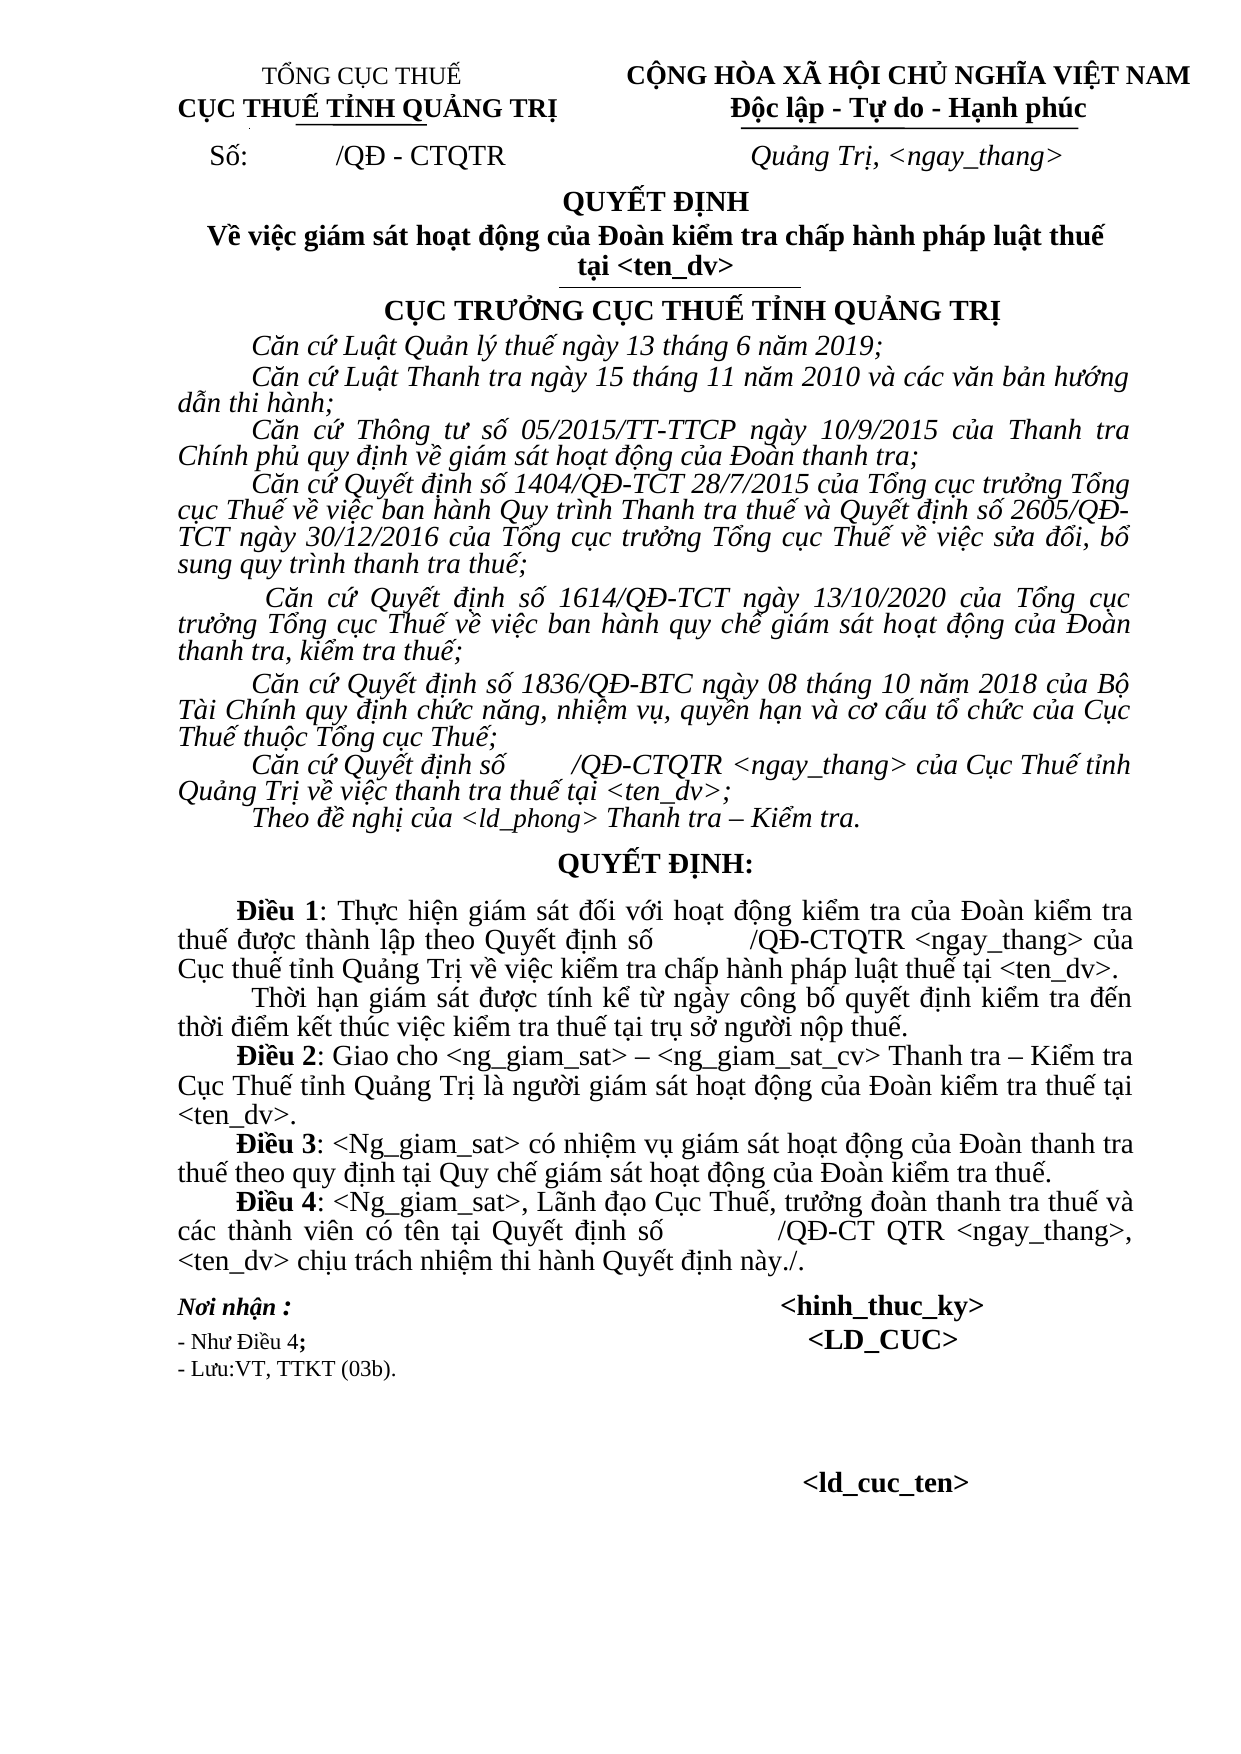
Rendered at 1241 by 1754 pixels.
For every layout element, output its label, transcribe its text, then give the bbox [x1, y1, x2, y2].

text QUYẾT ĐỊNH: [177, 846, 1134, 879]
text <ld_cuc_ten> [177, 1466, 1134, 1499]
text Điều 2: Giao cho <ng_giam_sat> – <ng_giam_sat_cv> Thanh tra – Kiểm tra Cục Thuế tỉnh Quảng Trị là người giám sát hoạt động của Đoàn kiểm tra thuế tại <ten_dv>. [177, 1042, 1134, 1130]
text Về việc giám sát hoạt động của Đoàn kiểm tra chấp hành pháp luật thuế [177, 218, 1134, 251]
text Căn cứ Quyết định số 1836/QĐ-BTC ngày 08 tháng 10 năm 2018 của Bộ Tài Chính quy định chức năng, nhiệm vụ, quyền hạn và cơ cấu tổ chức của Cục Thuế thuộc Tổng cục Thuế; [177, 672, 1134, 753]
text Điều 1: Thực hiện giám sát đối với hoạt động kiểm tra của Đoàn kiểm tra thuế được thành lập theo Quyết định số /QĐ-CTQTR <ngay_thang> của Cục thuế tỉnh Quảng Trị về việc kiểm tra chấp hành pháp luật thuế tại <ten_dv>. [177, 897, 1134, 984]
text QUYẾT ĐỊNH [177, 184, 1134, 218]
text Căn cứ Thông tư số 05/2015/TT-TTCP ngày 10/9/2015 của Thanh tra Chính phủ quy định về giám sát hoạt động của Đoàn thanh tra; [177, 418, 1134, 472]
text Căn cứ Luật Thanh tra ngày 15 tháng 11 năm 2010 và các văn bản hướng dẫn thi hành; [177, 365, 1134, 418]
text Căn cứ Quyết định số 1404/QĐ-TCT 28/7/2015 của Tổng cục trưởng Tổng cục Thuế về việc ban hành Quy trình Thanh tra thuế và Quyết định số 2605/QĐ-TCT ngày 30/12/2016 của Tổng cục trưởng Tổng cục Thuế về việc sửa đổi, bổ sung quy trình thanh tra thuế; [177, 472, 1134, 579]
text Thời hạn giám sát được tính kể từ ngày công bố quyết định kiểm tra đến thời điểm kết thúc việc kiểm tra thuế tại trụ sở người nộp thuế. [177, 984, 1134, 1042]
text Điều 3: <Ng_giam_sat> có nhiệm vụ giám sát hoạt động của Đoàn thanh tra thuế theo quy định tại Quy chế giám sát hoạt động của Đoàn kiểm tra thuế. [177, 1130, 1134, 1188]
text Nơi nhận : <hinh_thuc_ky> [177, 1288, 1121, 1322]
text - Như Điều 4; <LD_CUC> [177, 1322, 1134, 1355]
text Căn cứ Quyết định số /QĐ-CTQTR <ngay_thang> của Cục Thuế tỉnh Quảng Trị về việc thanh tra thuế tại <ten_dv>; [177, 753, 1134, 807]
text CỤC THUẾ TỈNH QUẢNG TRỊ Độc lập - Tự do - Hạnh phúc [177, 90, 1134, 124]
text - Lưu:VT, TTKT (03b). [177, 1355, 1134, 1382]
text TỔNG CỤC THUẾ CỘNG HÒA XÃ HỘI CHỦ NGHĨA VIỆT NAM [177, 59, 1134, 90]
text Căn cứ Quyết định số 1614/QĐ-TCT ngày 13/10/2020 của Tổng cục trưởng Tổng cục Thuế về việc ban hành quy chế giám sát hoạt động của Đoàn thanh tra, kiểm tra thuế; [177, 586, 1134, 666]
text CỤC TRƯỞNG CỤC THUẾ TỈNH QUẢNG TRỊ [177, 293, 1134, 327]
text Điều 4: <Ng_giam_sat>, Lãnh đạo Cục Thuế, trưởng đoàn thanh tra thuế và các thành viên có tên tại Quyết định số /QĐ-CT QTR <ngay_thang>, <ten_dv> chịu trách nhiệm thi hành Quyết định này./. [177, 1188, 1134, 1276]
text tại <ten_dv> [177, 254, 1134, 281]
text Căn cứ Luật Quản lý thuế ngày 13 tháng 6 năm 2019; [177, 334, 1134, 361]
text Theo đề nghị của <ld_phong> Thanh tra – Kiểm tra. [177, 807, 1134, 833]
text Số: /QĐ - CTQTR Quảng Trị, <ngay_thang> [177, 138, 1134, 172]
